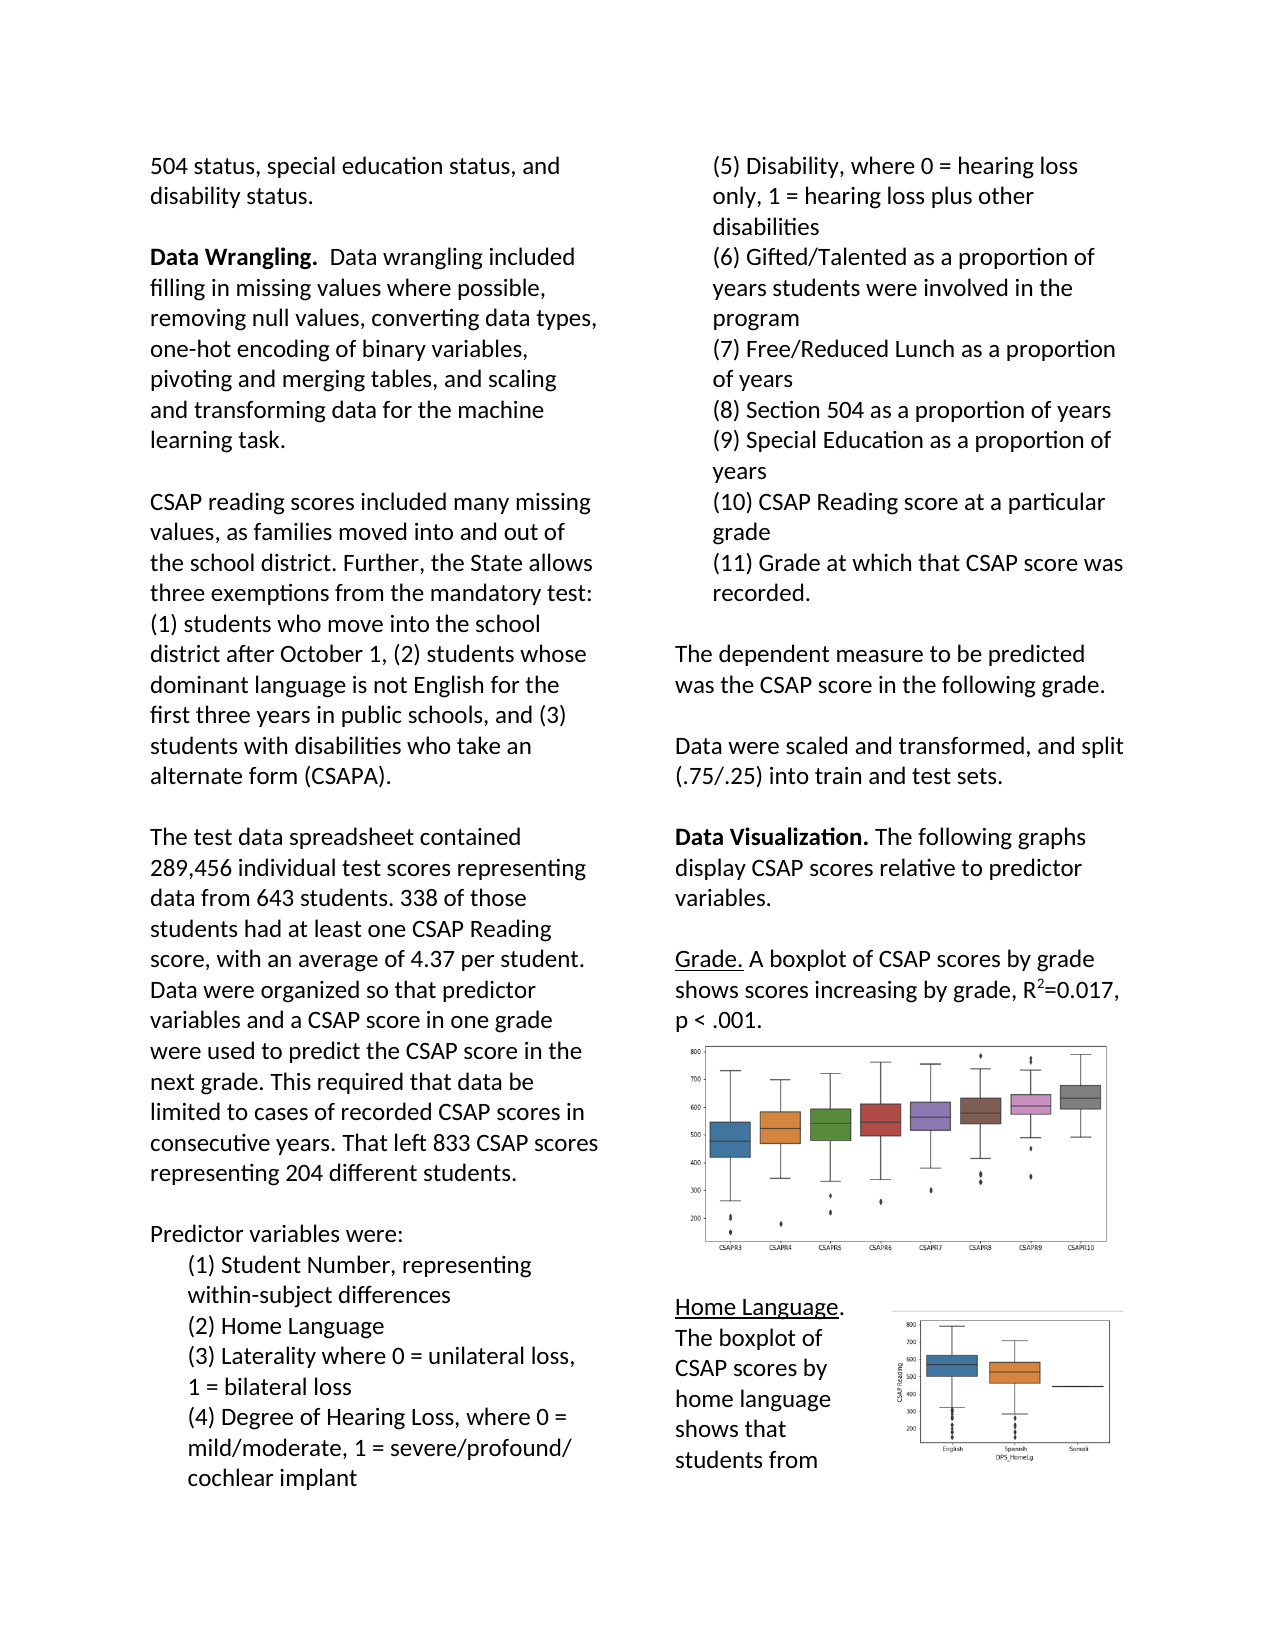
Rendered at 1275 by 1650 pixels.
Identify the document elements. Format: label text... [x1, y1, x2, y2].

text Data Wrangling. Data wrangling included filling in missing values where possible, removing null values, converting data types, one-hot encoding of binary variables, pivoting and merging tables, and scaling and transforming data for the machine learning task. [150, 242, 600, 455]
text (3) Laterality where 0 = unilateral loss, 1 = bilateral loss [187, 1340, 600, 1401]
text (2) Home Language [187, 1310, 600, 1340]
text CSAP reading scores included many missing values, as families moved into and out of the school district. Further, the State allows three exemptions from the mandatory test: (1) students who move into the school district after October 1, (2) students whose dominant language is not English for the first three years in public schools, and (3) students with disabilities who take an alternate form (CSAPA). [150, 486, 600, 791]
picture [675, 1035, 1125, 1261]
text (1) Student Number, representing within-subject differences [187, 1249, 600, 1310]
text (8) Section 504 as a proportion of years [712, 394, 1125, 425]
text (10) CSAP Reading score at a particular grade [712, 486, 1125, 547]
text (5) Disability, where 0 = hearing loss only, 1 = hearing loss plus other disabilities [712, 150, 1125, 242]
picture [889, 1310, 1123, 1471]
text The test data spreadsheet contained 289,456 individual test scores representing data from 643 students. 338 of those students had at least one CSAP Reading score, with an average of 4.37 per student. Data were organized so that predictor variables and a CSAP score in one grade were used to predict the CSAP score in the next grade. This required that data be limited to cases of recorded CSAP scores in consecutive years. That left 833 CSAP scores representing 204 different students. [150, 821, 600, 1188]
text (6) Gifted/Talented as a proportion of years students were involved in the program [712, 242, 1125, 333]
text Predictor variables were: [150, 1218, 600, 1249]
text Grade. A boxplot of CSAP scores by grade shows scores increasing by grade, R2=0.017, p < .001. [675, 943, 1125, 1035]
text Data Visualization. The following graphs display CSAP scores relative to predictor variables. [675, 821, 1125, 913]
text (11) Grade at which that CSAP score was recorded. [712, 547, 1125, 608]
text Data were scaled and transformed, and split (.75/.25) into train and test sets. [675, 730, 1125, 791]
text (4) Degree of Hearing Loss, where 0 = mild/moderate, 1 = severe/profound/ cochlear implant [187, 1401, 600, 1493]
text (9) Special Education as a proportion of years [712, 425, 1125, 486]
text The dependent measure to be predicted was the CSAP score in the following grade. [675, 638, 1125, 699]
text (7) Free/Reduced Lunch as a proportion of years [712, 333, 1125, 394]
